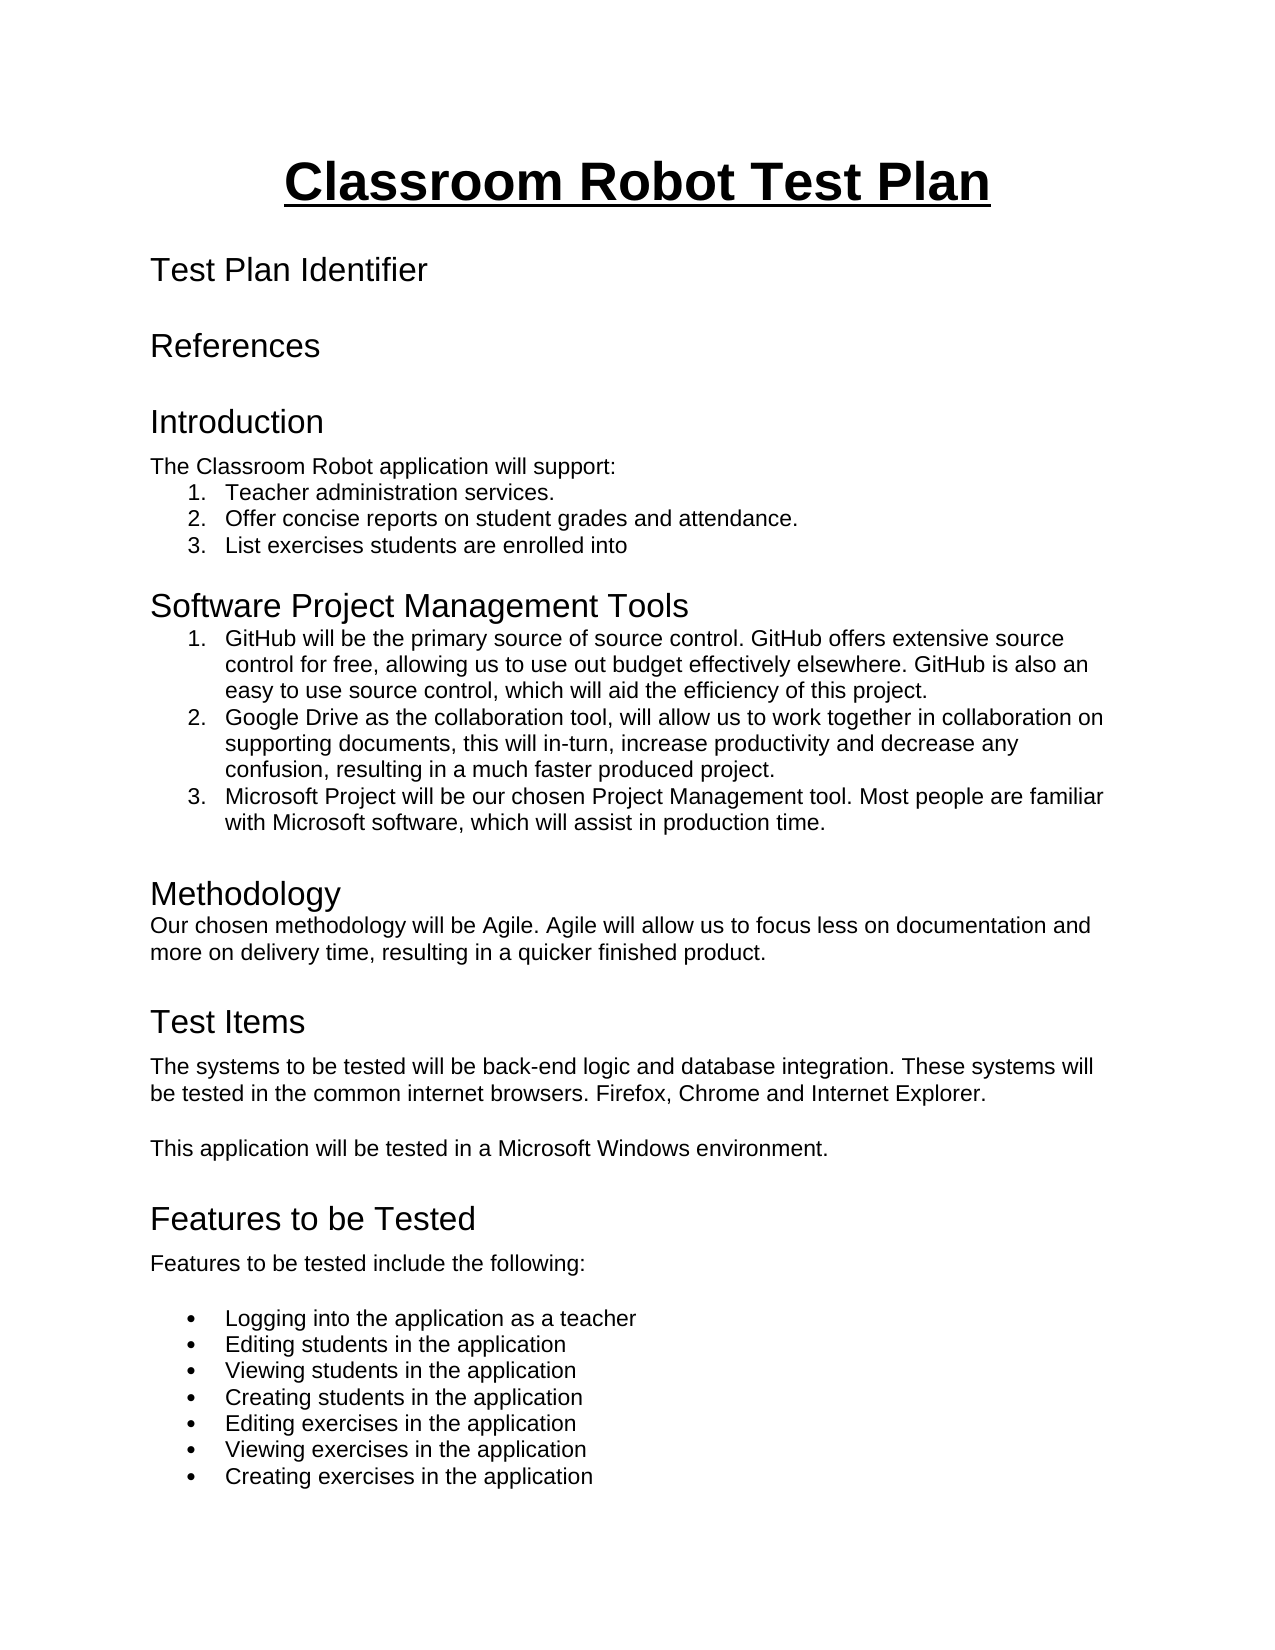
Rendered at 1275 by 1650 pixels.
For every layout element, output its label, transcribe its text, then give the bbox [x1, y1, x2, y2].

list Microsoft Project will be our chosen Project Management tool. Most people are familiar with Microsoft software, which will assist in production time. [187, 783, 1125, 835]
list Editing students in the application [187, 1331, 1125, 1357]
list List exercises students are enrolled into [187, 532, 1125, 558]
list Teacher administration services. [187, 479, 1125, 505]
text Our chosen methodology will be Agile. Agile will allow us to focus less on documentation and more on delivery time, resulting in a quicker finished product. [150, 912, 1125, 965]
list Viewing exercises in the application [187, 1436, 1125, 1463]
list Viewing students in the application [187, 1357, 1125, 1384]
text Test Plan Identifier [150, 250, 1125, 288]
text Classroom Robot Test Plan [150, 150, 1125, 212]
list GitHub will be the primary source of source control. GitHub offers extensive source control for free, allowing us to use out budget effectively elsewhere. GitHub is also an easy to use source control, which will aid the efficiency of this project. [187, 624, 1125, 703]
text Features to be Tested [150, 1199, 1125, 1237]
text This application will be tested in a Microsoft Windows environment. [150, 1135, 1125, 1161]
text Features to be tested include the following: [150, 1249, 1125, 1276]
text Test Items [150, 1002, 1125, 1041]
list Offer concise reports on student grades and attendance. [187, 505, 1125, 532]
text Software Project Management Tools [150, 586, 1125, 624]
list Logging into the application as a teacher [187, 1305, 1125, 1331]
list Google Drive as the collaboration tool, will allow us to work together in collaboration on supporting documents, this will in-turn, increase productivity and decrease any confusion, resulting in a much faster produced project. [187, 703, 1125, 783]
text Introduction [150, 402, 1125, 440]
text The Classroom Robot application will support: [150, 453, 1125, 479]
text Methodology [150, 874, 1125, 912]
list Creating students in the application [187, 1384, 1125, 1410]
text References [150, 326, 1125, 364]
text The systems to be tested will be back-end logic and database integration. These systems will be tested in the common internet browsers. Firefox, Chrome and Internet Explorer. [150, 1053, 1125, 1106]
list Editing exercises in the application [187, 1410, 1125, 1436]
list Creating exercises in the application [187, 1463, 1125, 1489]
